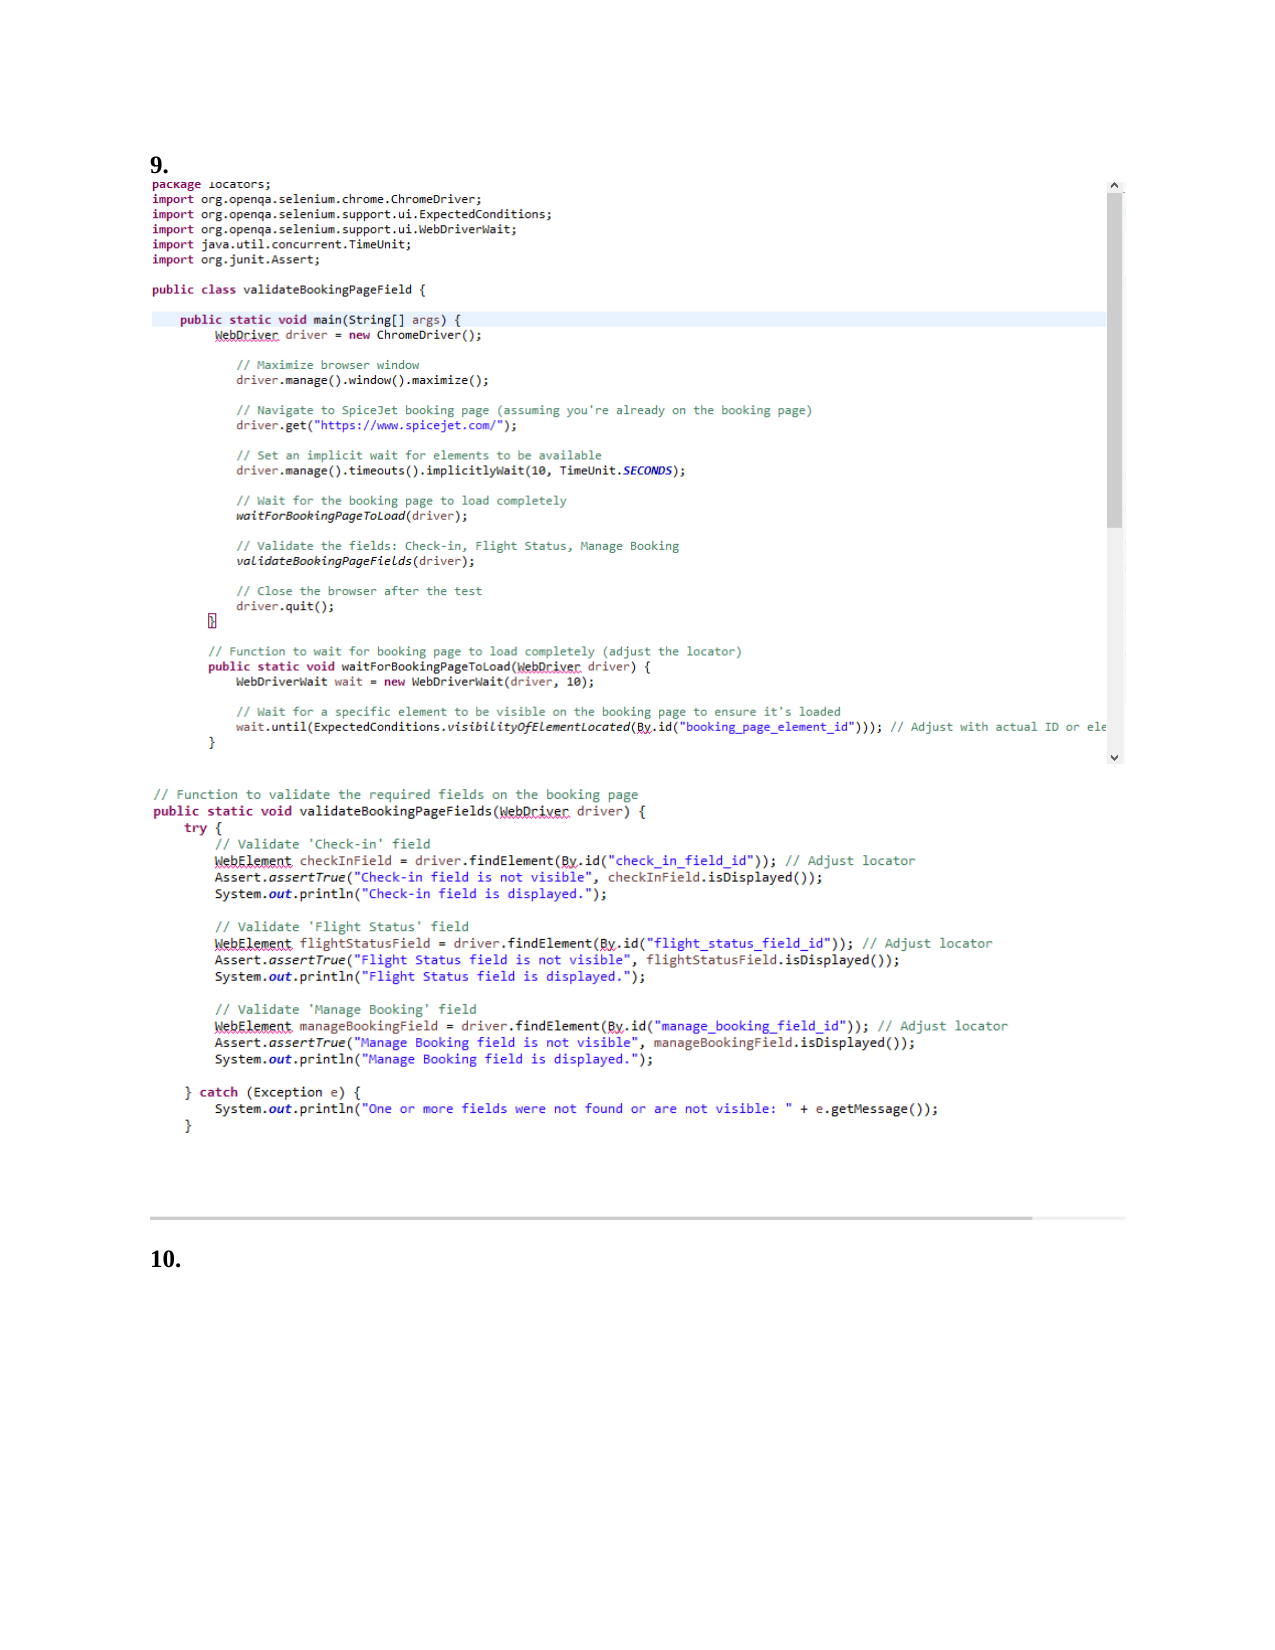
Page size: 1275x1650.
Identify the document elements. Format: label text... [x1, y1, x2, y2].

picture [150, 788, 1125, 1220]
text 10. [150, 1244, 1125, 1273]
picture [150, 182, 1125, 764]
text 9. [150, 150, 1125, 182]
